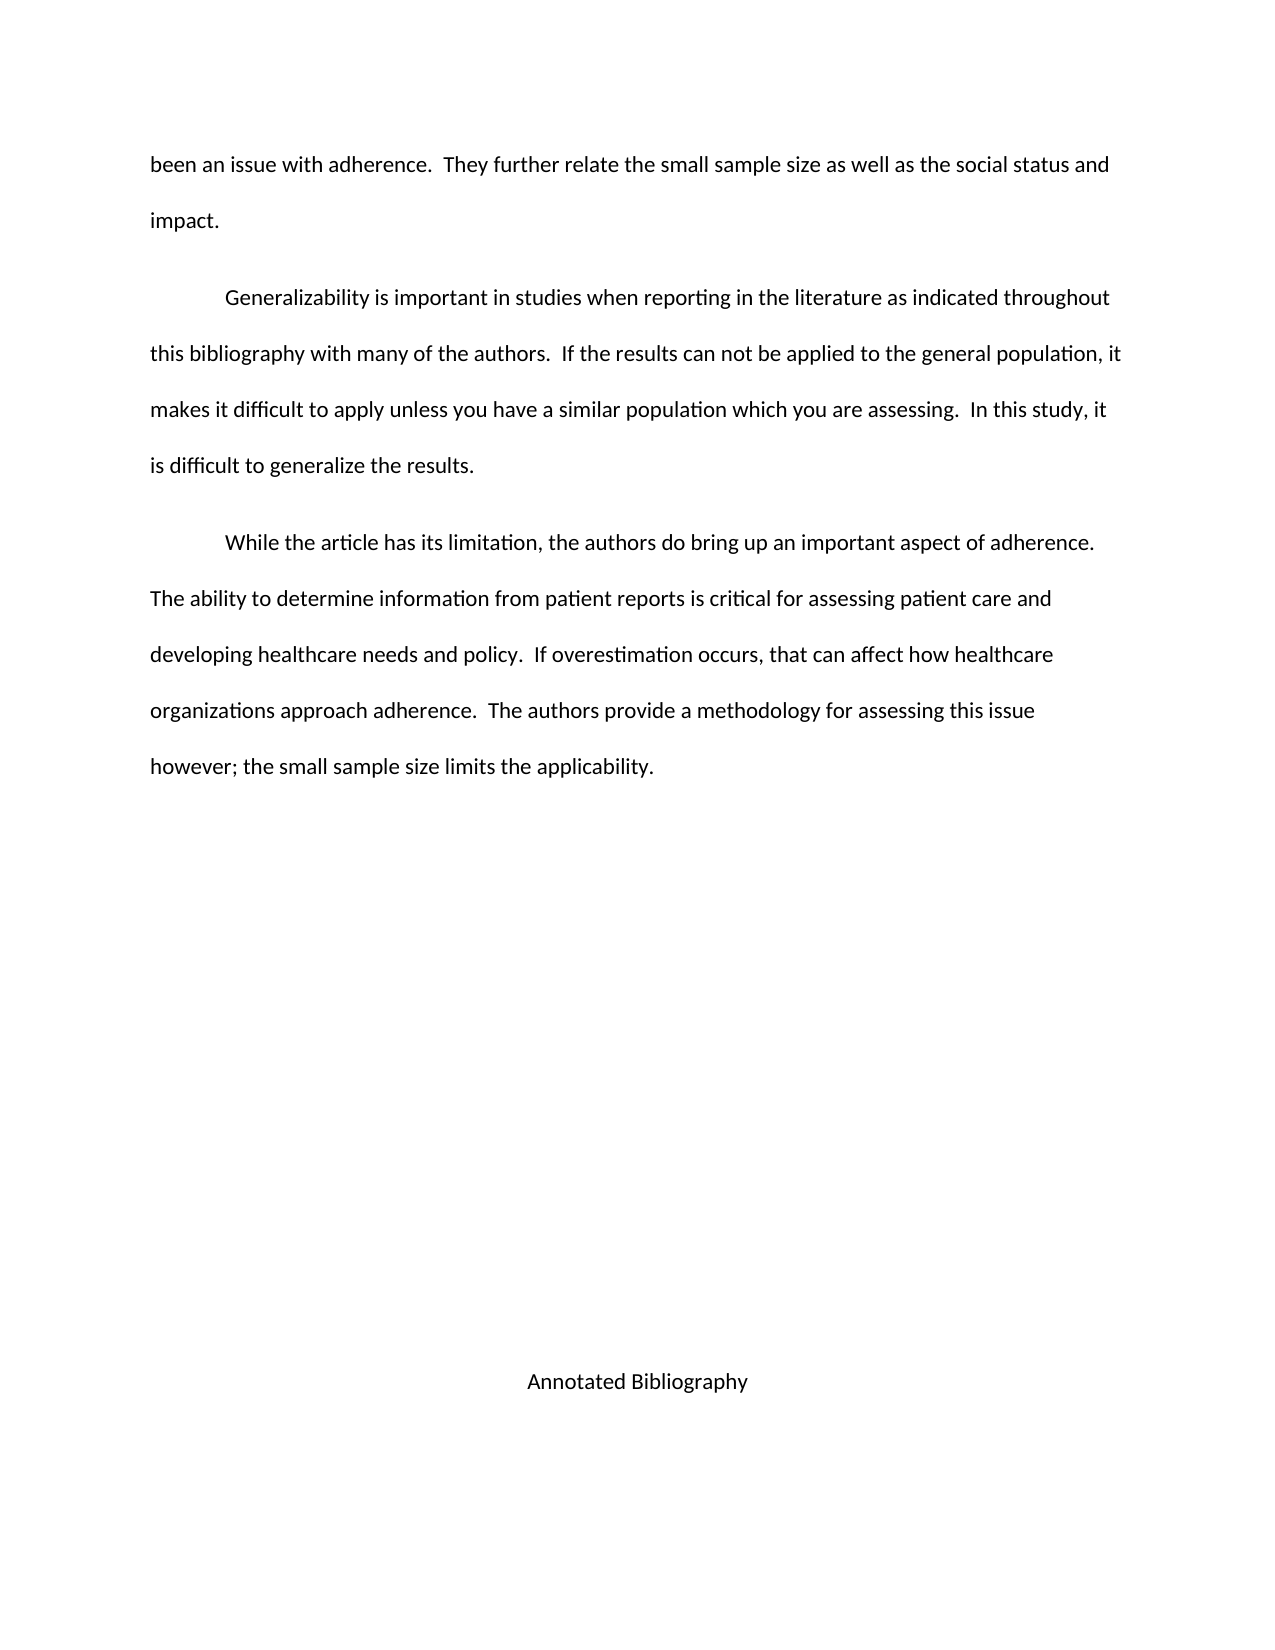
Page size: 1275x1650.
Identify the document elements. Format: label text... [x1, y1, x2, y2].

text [150, 150, 1125, 234]
text Generalizability is important in studies when reporting in the literature as indicated throughout this bibliography with many of the authors. If the results can not be applied to the general population, it makes it difficult to apply unless you have a similar population which you are assessing. In this study, it is difficult to generalize the results. [150, 283, 1125, 479]
text While the article has its limitation, the authors do bring up an important aspect of adherence. The ability to determine information from patient reports is critical for assessing patient care and developing healthcare needs and policy. If overestimation occurs, that can affect how healthcare organizations approach adherence. The authors provide a methodology for assessing this issue however; the small sample size limits the applicability. [150, 528, 1125, 780]
text Annotated Bibliography [150, 1367, 1125, 1395]
